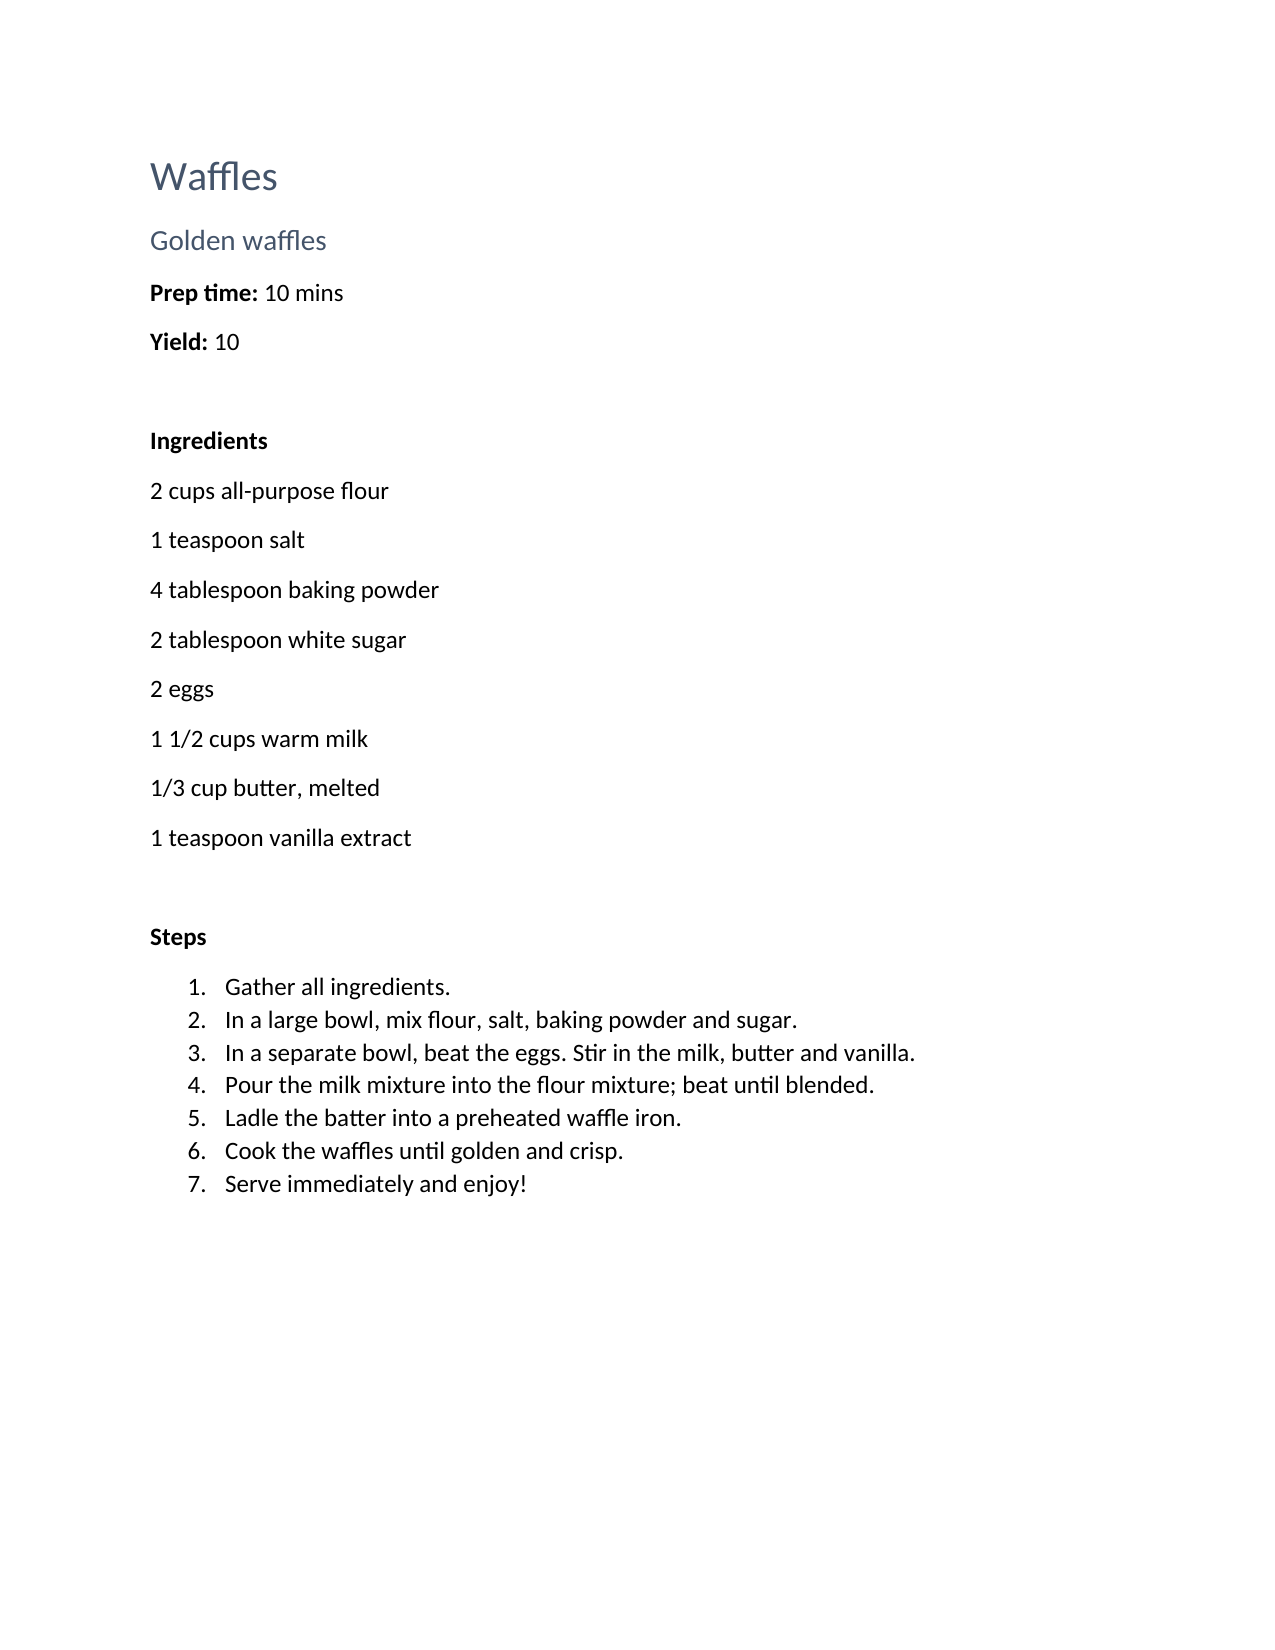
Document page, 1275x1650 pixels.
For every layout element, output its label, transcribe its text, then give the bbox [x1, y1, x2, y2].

text Ingredients [150, 425, 1125, 456]
text Steps [150, 921, 1125, 952]
text Yield: 10 [150, 326, 1125, 357]
text 1/3 cup butter, melted [150, 772, 1125, 803]
list Pour the milk mixture into the flour mixture; beat until blended. [187, 1069, 1125, 1100]
text Prep time: 10 mins [150, 277, 1125, 307]
list In a large bowl, mix flour, salt, baking powder and sugar. [187, 1004, 1125, 1034]
text 1 teaspoon vanilla extract [150, 822, 1125, 853]
text 2 eggs [150, 673, 1125, 704]
list Cook the waffles until golden and crisp. [187, 1135, 1125, 1166]
text 1 teaspoon salt [150, 524, 1125, 555]
list Gather all ingredients. [187, 971, 1125, 1001]
text 2 tablespoon white sugar [150, 624, 1125, 654]
text 1 1/2 cups warm milk [150, 723, 1125, 753]
text 4 tablespoon baking powder [150, 574, 1125, 605]
list Serve immediately and enjoy! [187, 1168, 1125, 1199]
text 2 cups all-purpose flour [150, 475, 1125, 506]
text Golden waffles [150, 222, 1125, 257]
text Waffles [150, 150, 1125, 201]
list In a separate bowl, beat the eggs. Stir in the milk, butter and vanilla. [187, 1037, 1125, 1067]
list Ladle the batter into a preheated waffle iron. [187, 1102, 1125, 1133]
